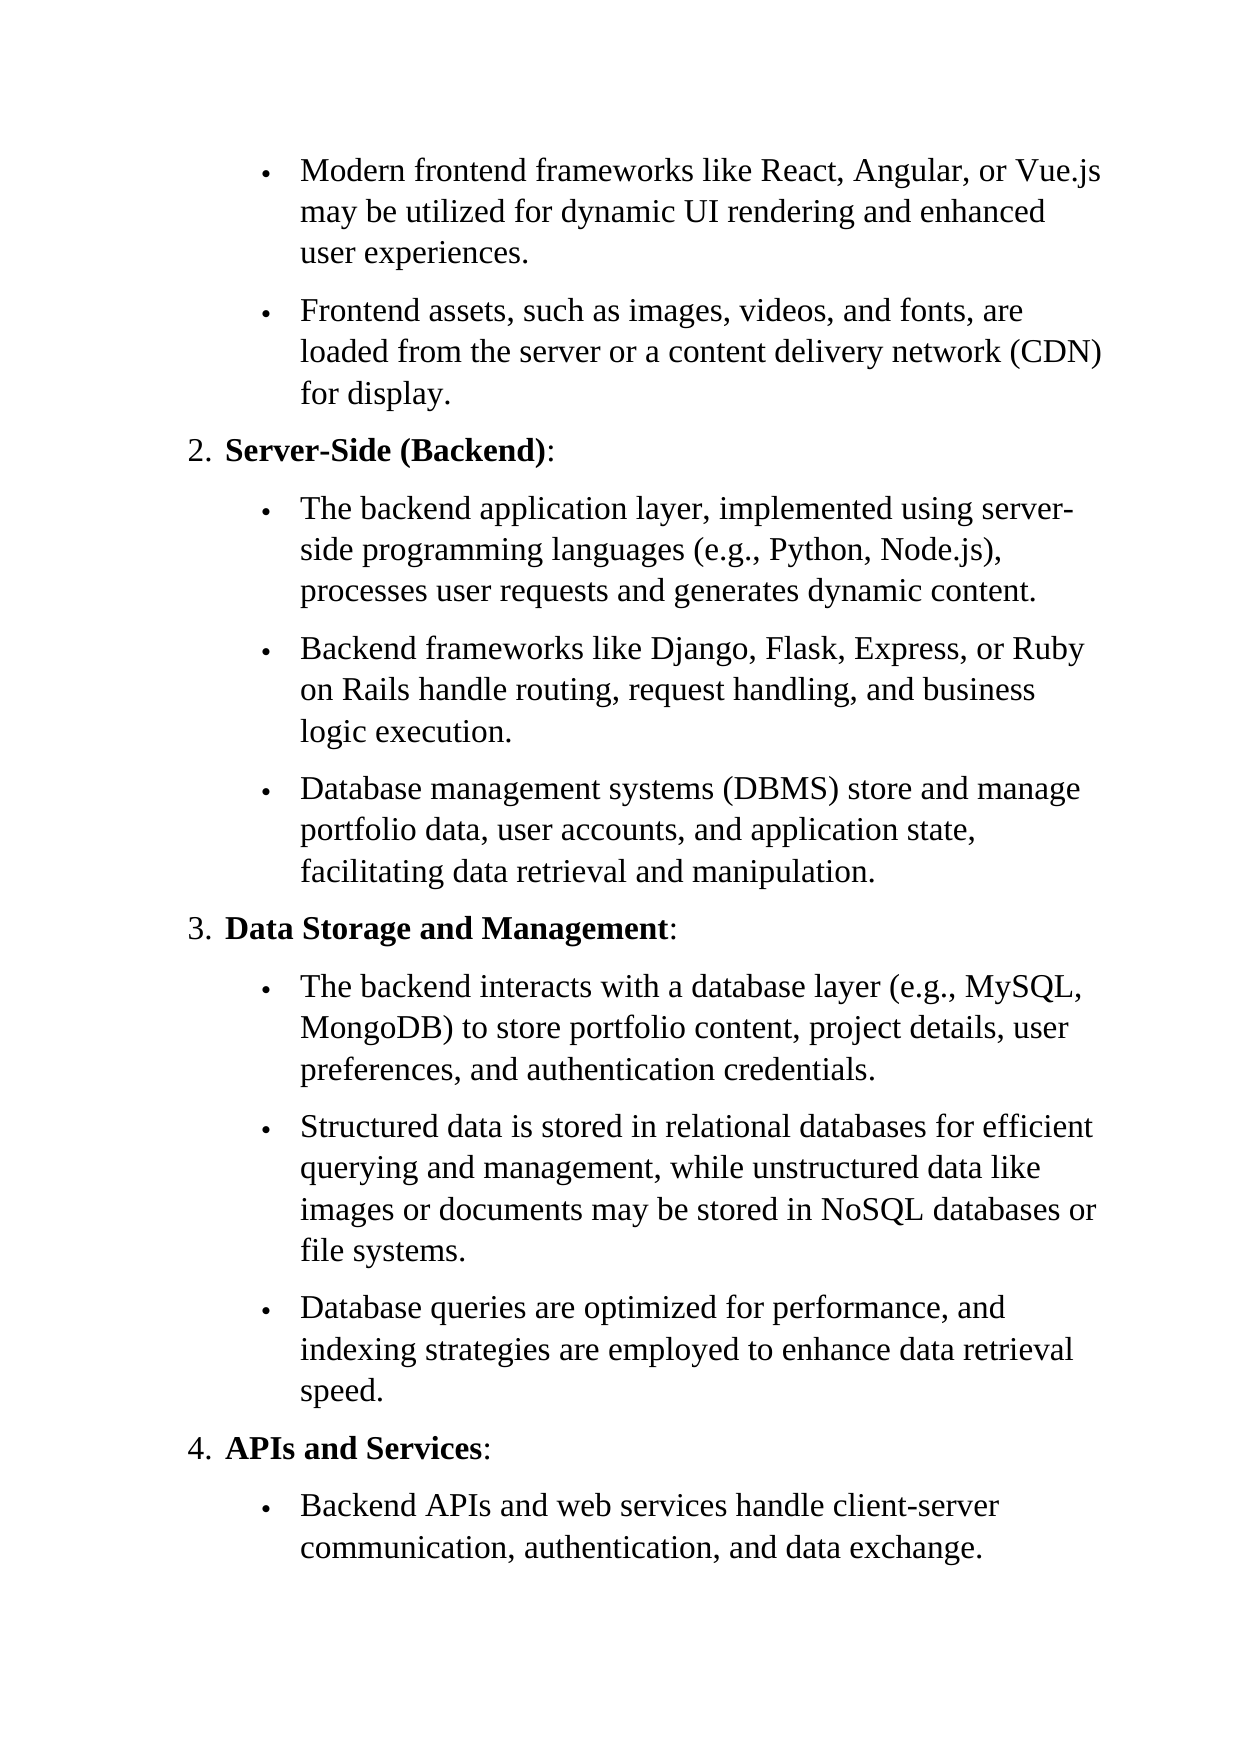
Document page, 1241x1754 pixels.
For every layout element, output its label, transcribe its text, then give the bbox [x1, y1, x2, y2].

list APIs and Services: [187, 1428, 1105, 1466]
list The backend interacts with a database layer (e.g., MySQL, MongoDB) to store portfolio content, project details, user preferences, and authentication credentials. [262, 966, 1105, 1087]
list Frontend assets, such as images, videos, and fonts, are loaded from the server or a content delivery network (CDN) for display. [262, 290, 1105, 411]
list Data Storage and Management: [187, 908, 1105, 947]
list Server-Side (Backend): [187, 430, 1105, 469]
list Modern frontend frameworks like React, Angular, or Vue.js may be utilized for dynamic UI rendering and enhanced user experiences. [262, 150, 1105, 271]
list Backend frameworks like Django, Flask, Express, or Ruby on Rails handle routing, request handling, and business logic execution. [262, 628, 1105, 749]
list Structured data is stored in relational databases for efficient querying and management, while unstructured data like images or documents may be stored in NoSQL databases or file systems. [262, 1106, 1105, 1269]
list Database management systems (DBMS) store and manage portfolio data, user accounts, and application state, facilitating data retrieval and manipulation. [262, 768, 1105, 889]
list Backend APIs and web services handle client-server communication, authentication, and data exchange. [262, 1486, 1105, 1565]
list Database queries are optimized for performance, and indexing strategies are employed to enhance data retrieval speed. [262, 1288, 1105, 1409]
list The backend application layer, implemented using server-side programming languages (e.g., Python, Node.js), processes user requests and generates dynamic content. [262, 488, 1105, 609]
